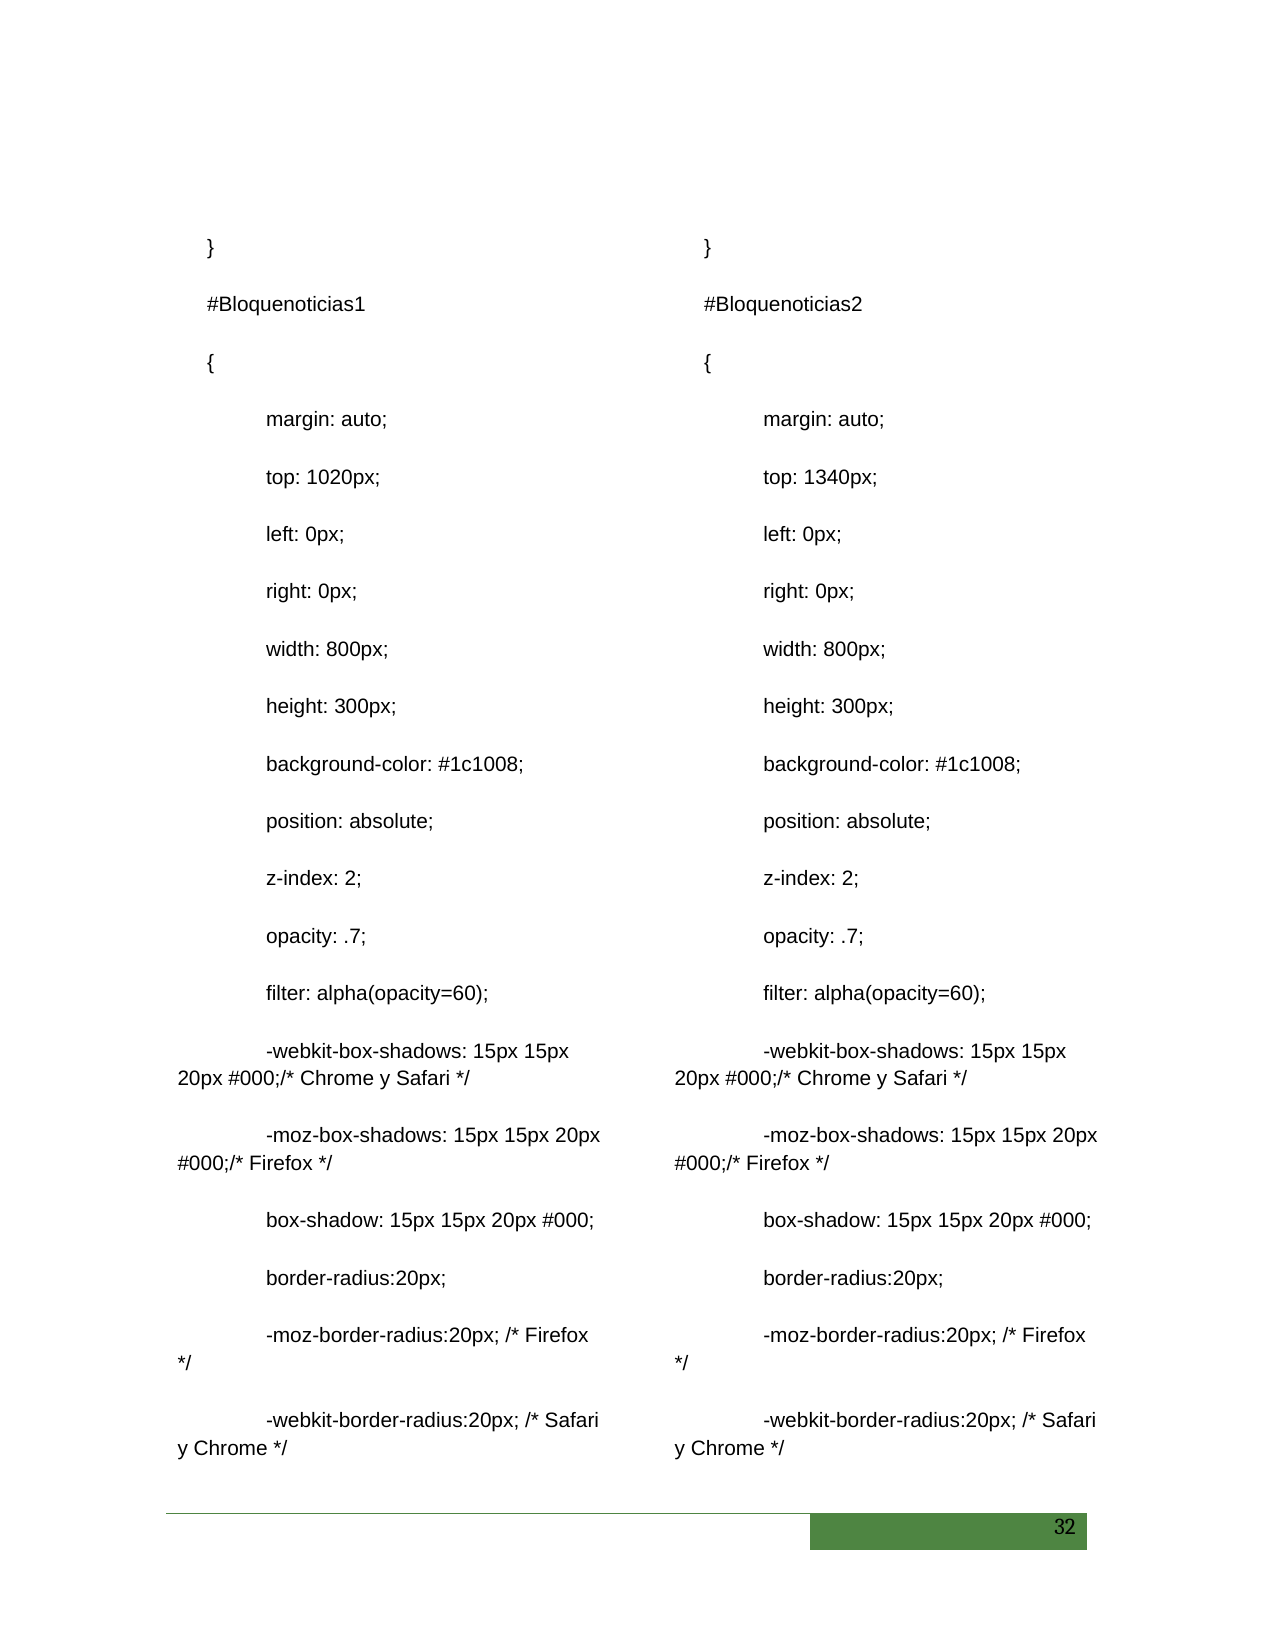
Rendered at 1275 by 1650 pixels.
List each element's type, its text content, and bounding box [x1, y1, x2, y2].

text top: 1020px; [177, 434, 601, 488]
text height: 300px; [674, 664, 1098, 718]
text position: absolute; [674, 779, 1098, 833]
text -moz-border-radius:20px; /* Firefox */ [177, 1293, 601, 1374]
text height: 300px; [177, 664, 601, 718]
text box-shadow: 15px 15px 20px #000; [177, 1178, 601, 1232]
text } [674, 205, 1098, 259]
text opacity: .7; [674, 894, 1098, 948]
text right: 0px; [674, 549, 1098, 603]
text } [177, 205, 601, 259]
text -webkit-box-shadows: 15px 15px 20px #000;/* Chrome y Safari */ [177, 1008, 601, 1090]
text position: absolute; [177, 779, 601, 833]
text margin: auto; [674, 377, 1098, 431]
text top: 1340px; [674, 434, 1098, 488]
text z-index: 2; [674, 836, 1098, 890]
text -moz-box-shadows: 15px 15px 20px #000;/* Firefox */ [674, 1093, 1098, 1175]
text left: 0px; [674, 492, 1098, 546]
text width: 800px; [674, 607, 1098, 661]
text background-color: #1c1008; [674, 722, 1098, 775]
text opacity: .7; [177, 894, 601, 948]
text -webkit-border-radius:20px; /* Safari y Chrome */ [177, 1378, 601, 1459]
text -webkit-box-shadows: 15px 15px 20px #000;/* Chrome y Safari */ [674, 1008, 1098, 1090]
text box-shadow: 15px 15px 20px #000; [674, 1178, 1098, 1232]
text border-radius:20px; [177, 1236, 601, 1289]
text #Bloquenoticias1 [177, 262, 601, 316]
text left: 0px; [177, 492, 601, 546]
text z-index: 2; [177, 836, 601, 890]
text filter: alpha(opacity=60); [177, 951, 601, 1005]
text -moz-box-shadows: 15px 15px 20px #000;/* Firefox */ [177, 1093, 601, 1175]
text -webkit-border-radius:20px; /* Safari y Chrome */ [674, 1378, 1098, 1459]
text margin: auto; [177, 377, 601, 431]
text { [177, 320, 601, 374]
text width: 800px; [177, 607, 601, 661]
text background-color: #1c1008; [177, 722, 601, 775]
text right: 0px; [177, 549, 601, 603]
text filter: alpha(opacity=60); [674, 951, 1098, 1005]
text { [674, 320, 1098, 374]
text border-radius:20px; [674, 1236, 1098, 1289]
text #Bloquenoticias2 [674, 262, 1098, 316]
text -moz-border-radius:20px; /* Firefox */ [674, 1293, 1098, 1374]
